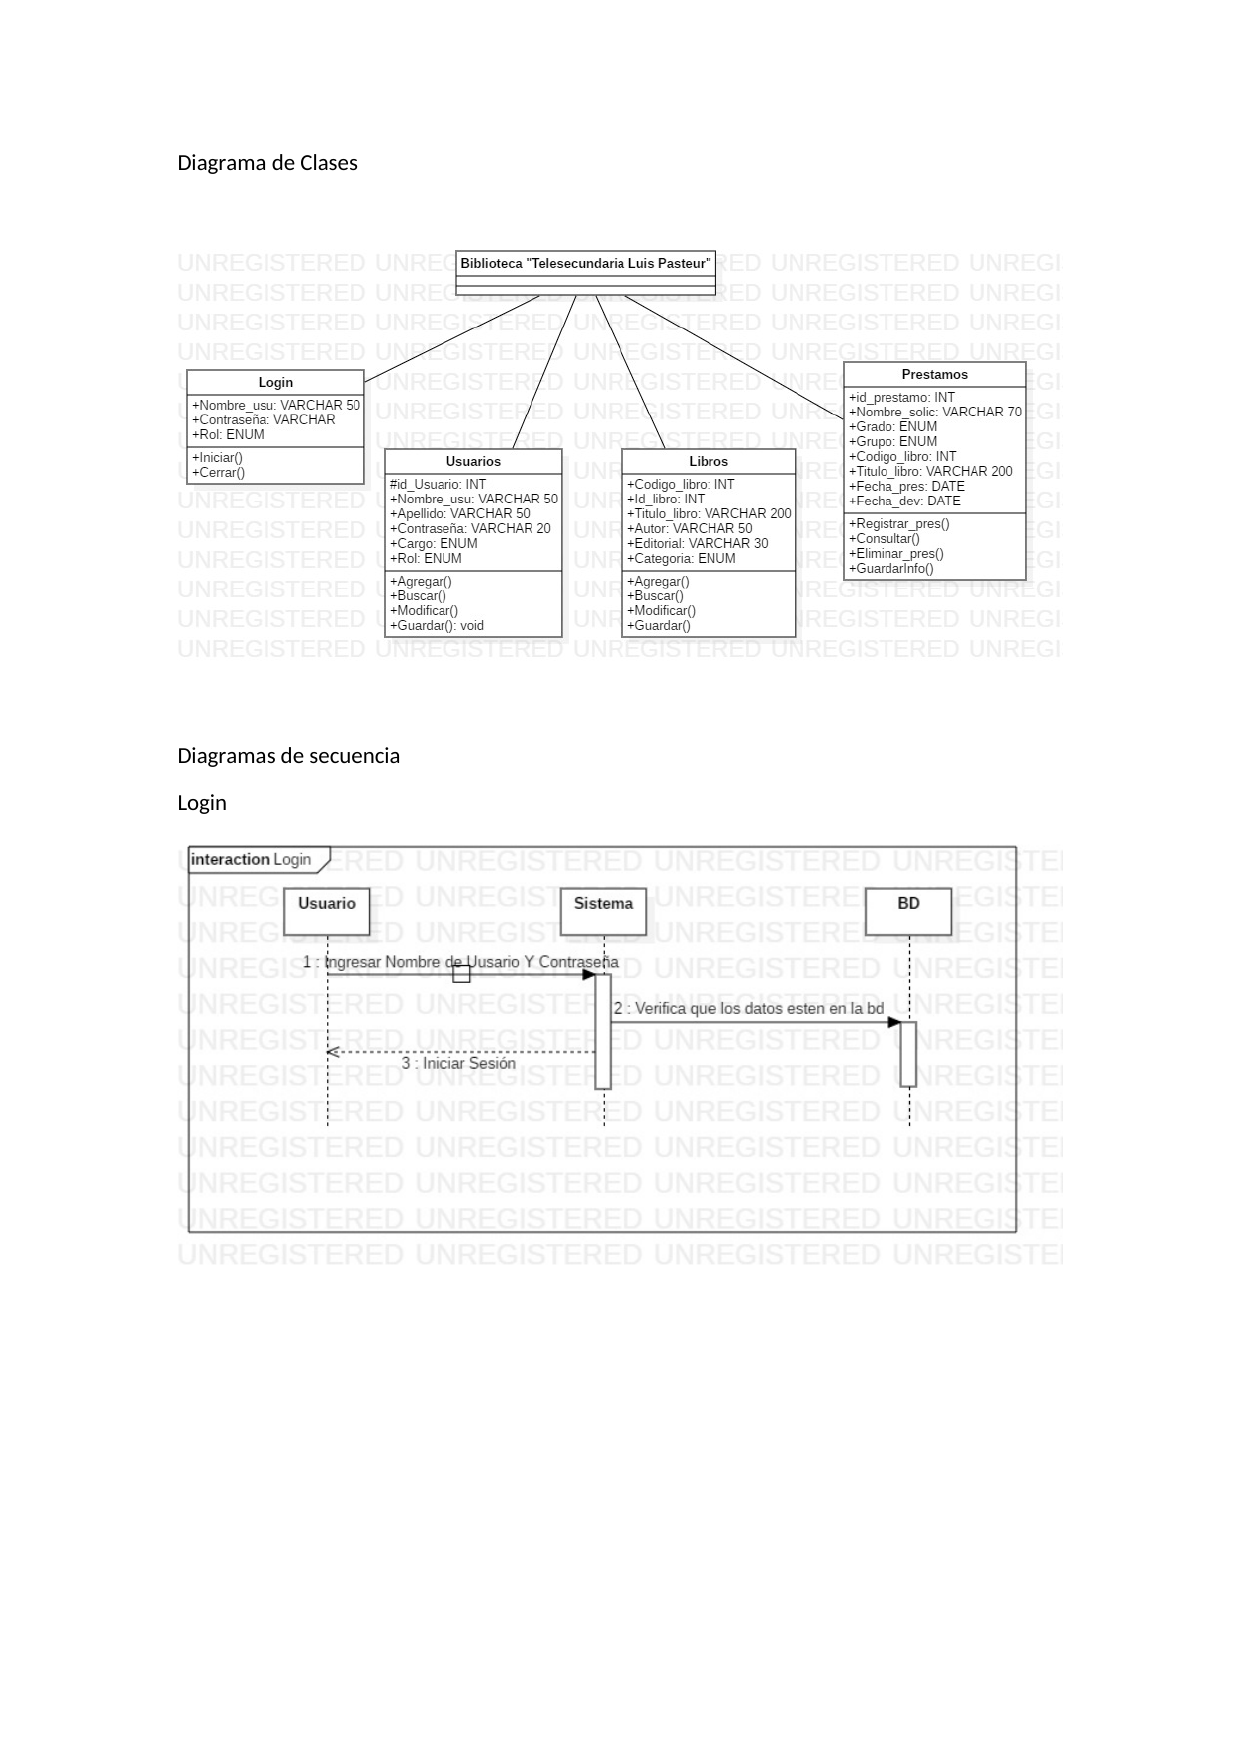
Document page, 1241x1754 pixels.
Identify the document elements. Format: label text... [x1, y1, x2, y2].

text Diagramas de secuencia [177, 742, 1063, 769]
picture [177, 835, 1063, 1280]
picture [177, 241, 1063, 676]
text Login [177, 788, 1063, 816]
text Diagrama de Clases [177, 148, 1063, 176]
